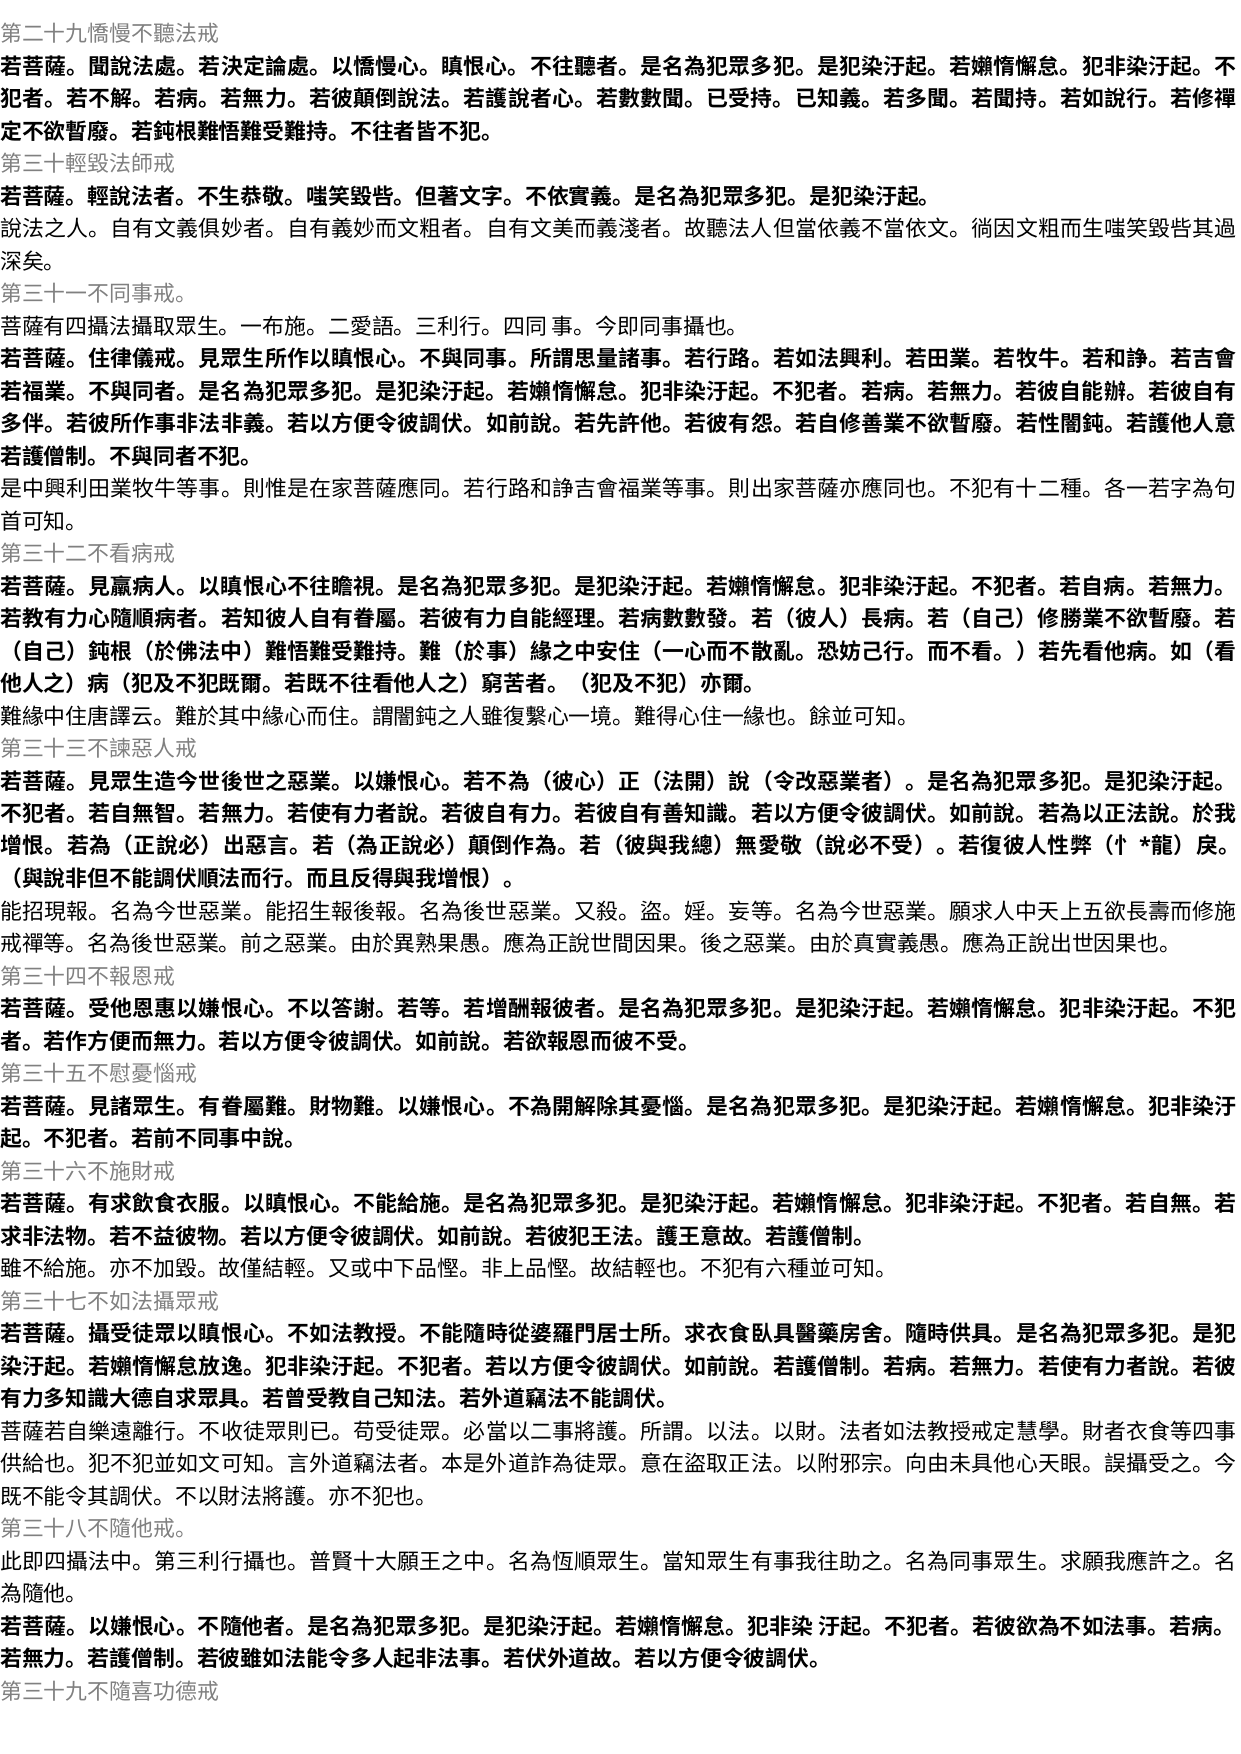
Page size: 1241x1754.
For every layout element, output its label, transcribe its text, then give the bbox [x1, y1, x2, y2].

text 能招現報。名為今世惡業。能招生報後報。名為後世惡業。又殺。盜。婬。妄等。名為今世惡業。願求人中天上五欲長壽而修施戒禪等。名為後世惡業。前之惡業。由於異熟果愚。應為正說世間因果。後之惡業。由於真實義愚。應為正說出世因果也。 [0, 893, 1240, 958]
subtitle 若菩薩。輕說法者。不生恭敬。嗤笑毀呰。但著文字。不依實義。是名為犯眾多犯。是犯染汙起。 [0, 178, 1240, 211]
text 第三十二不看病戒 [0, 536, 1240, 568]
subtitle 若菩薩。有求飲食衣服。以瞋恨心。不能給施。是名為犯眾多犯。是犯染汙起。若嬾惰懈怠。犯非染汙起。不犯者。若自無。若求非法物。若不益彼物。若以方便令彼調伏。如前說。若彼犯王法。護王意故。若護僧制。 [0, 1186, 1240, 1251]
text 菩薩若自樂遠離行。不收徒眾則已。苟受徒眾。必當以二事將護。所謂。以法。以財。法者如法教授戒定慧學。財者衣食等四事供給也。犯不犯並如文可知。言外道竊法者。本是外道詐為徒眾。意在盜取正法。以附邪宗。向由未具他心天眼。誤攝受之。今既不能令其調伏。不以財法將護。亦不犯也。 [0, 1413, 1240, 1511]
text 第三十三不諫惡人戒 [0, 731, 1240, 763]
text 第二十九憍慢不聽法戒 [0, 16, 1240, 48]
text 難緣中住唐譯云。難於其中緣心而住。謂闇鈍之人雖復繫心一境。難得心住一緣也。餘並可知。 [0, 698, 1240, 731]
text 雖不給施。亦不加毀。故僅結輕。又或中下品慳。非上品慳。故結輕也。不犯有六種並可知。 [0, 1251, 1240, 1283]
subtitle 若菩薩。見羸病人。以瞋恨心不往瞻視。是名為犯眾多犯。是犯染汙起。若嬾惰懈怠。犯非染汙起。不犯者。若自病。若無力。若教有力心隨順病者。若知彼人自有眷屬。若彼有力自能經理。若病數數發。若（彼人）長病。若（自己）修勝業不欲暫廢。若（自己）鈍根（於佛法中）難悟難受難持。難（於事）緣之中安住（一心而不散亂。恐妨己行。而不看。）若先看他病。如（看他人之）病（犯及不犯既爾。若既不往看他人之）窮苦者。（犯及不犯）亦爾。 [0, 568, 1240, 698]
text 第三十一不同事戒。 [0, 276, 1240, 308]
text 第三十七不如法攝眾戒 [0, 1283, 1240, 1316]
text 菩薩有四攝法攝取眾生。一布施。二愛語。三利行。四同 事。今即同事攝也。 [0, 308, 1240, 341]
subtitle 若菩薩。住律儀戒。見眾生所作以瞋恨心。不與同事。所謂思量諸事。若行路。若如法興利。若田業。若牧牛。若和諍。若吉會。若福業。不與同者。是名為犯眾多犯。是犯染汙起。若嬾惰懈怠。犯非染汙起。不犯者。若病。若無力。若彼自能辦。若彼自有多伴。若彼所作事非法非義。若以方便令彼調伏。如前說。若先許他。若彼有怨。若自修善業不欲暫廢。若性闇鈍。若護他人意。若護僧制。不與同者不犯。 [0, 341, 1240, 471]
text 第三十五不慰憂惱戒 [0, 1056, 1240, 1088]
subtitle 若菩薩。見諸眾生。有眷屬難。財物難。以嫌恨心。不為開解除其憂惱。是名為犯眾多犯。是犯染汙起。若嬾惰懈怠。犯非染汙起。不犯者。若前不同事中說。 [0, 1088, 1240, 1153]
text 說法之人。自有文義俱妙者。自有義妙而文粗者。自有文美而義淺者。故聽法人但當依義不當依文。徜因文粗而生嗤笑毀呰其過深矣。 [0, 211, 1240, 276]
text 第三十九不隨喜功德戒 [0, 1673, 1240, 1706]
subtitle 若菩薩。見眾生造今世後世之惡業。以嫌恨心。若不為（彼心）正（法開）說（令改惡業者）。是名為犯眾多犯。是犯染汙起。不犯者。若自無智。若無力。若使有力者說。若彼自有力。若彼自有善知識。若以方便令彼調伏。如前說。若為以正法說。於我增恨。若為（正說必）出惡言。若（為正說必）顛倒作為。若（彼與我總）無愛敬（說必不受）。若復彼人性弊（忄*龍）戾。（與說非但不能調伏順法而行。而且反得與我增恨）。 [0, 763, 1240, 893]
subtitle 若菩薩。聞說法處。若決定論處。以憍慢心。瞋恨心。不往聽者。是名為犯眾多犯。是犯染汙起。若嬾惰懈怠。犯非染汙起。不犯者。若不解。若病。若無力。若彼顛倒說法。若護說者心。若數數聞。已受持。已知義。若多聞。若聞持。若如說行。若修禪定不欲暫廢。若鈍根難悟難受難持。不往者皆不犯。 [0, 48, 1240, 146]
text 第三十八不隨他戒。 [0, 1511, 1240, 1543]
text 第三十輕毀法師戒 [0, 146, 1240, 178]
subtitle 若菩薩。受他恩惠以嫌恨心。不以答謝。若等。若增酬報彼者。是名為犯眾多犯。是犯染汙起。若嬾惰懈怠。犯非染汙起。不犯者。若作方便而無力。若以方便令彼調伏。如前說。若欲報恩而彼不受。 [0, 991, 1240, 1056]
text 第三十四不報恩戒 [0, 958, 1240, 991]
subtitle 若菩薩。攝受徒眾以瞋恨心。不如法教授。不能隨時從婆羅門居士所。求衣食臥具醫藥房舍。隨時供具。是名為犯眾多犯。是犯染汙起。若嬾惰懈怠放逸。犯非染汙起。不犯者。若以方便令彼調伏。如前說。若護僧制。若病。若無力。若使有力者說。若彼有力多知識大德自求眾具。若曾受教自己知法。若外道竊法不能調伏。 [0, 1316, 1240, 1413]
subtitle 若菩薩。以嫌恨心。不隨他者。是名為犯眾多犯。是犯染汙起。若嬾惰懈怠。犯非染 汙起。不犯者。若彼欲為不如法事。若病。若無力。若護僧制。若彼雖如法能令多人起非法事。若伏外道故。若以方便令彼調伏。 [0, 1608, 1240, 1673]
text 第三十六不施財戒 [0, 1153, 1240, 1186]
text 此即四攝法中。第三利行攝也。普賢十大願王之中。名為恆順眾生。當知眾生有事我往助之。名為同事眾生。求願我應許之。名為隨他。 [0, 1543, 1240, 1608]
text 是中興利田業牧牛等事。則惟是在家菩薩應同。若行路和諍吉會福業等事。則出家菩薩亦應同也。不犯有十二種。各一若字為句首可知。 [0, 471, 1240, 536]
